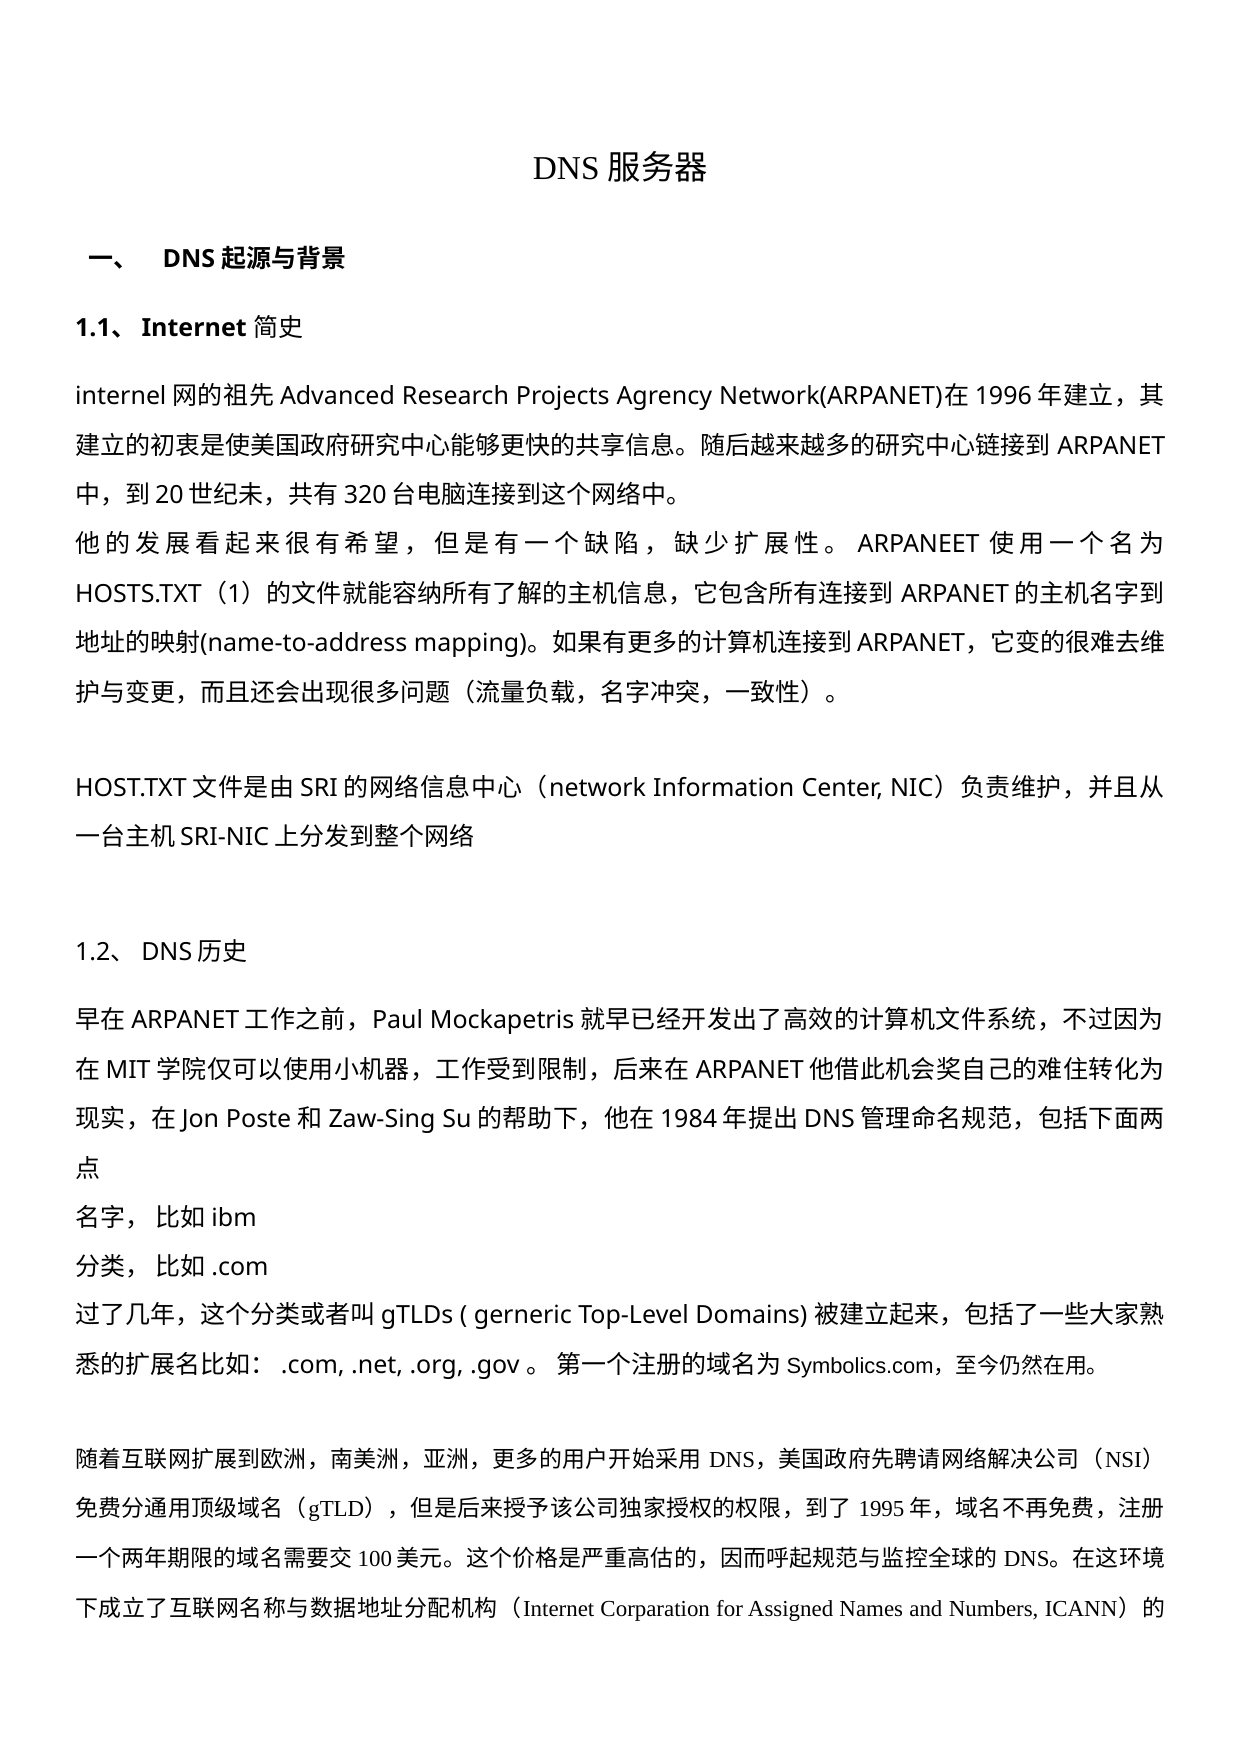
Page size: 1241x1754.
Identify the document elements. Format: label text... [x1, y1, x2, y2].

text 分类， 比如 .com [75, 1244, 1165, 1284]
text 过了几年，这个分类或者叫gTLDs ( gerneric Top-Level Domains) 被建立起来，包括了一些大家熟悉的扩展名比如： .com, .net, .org, .gov 。 第一个注册的域名为Symbolics.com，至今仍然在用。 [75, 1293, 1165, 1382]
subtitle 1.2、 DNS历史 [75, 929, 1165, 969]
text 早在ARPANET工作之前，Paul Mockapetris就早已经开发出了高效的计算机文件系统，不过因为在MIT学院仅可以使用小机器，工作受到限制，后来在ARPANET他借此机会奖自己的难住转化为现实，在Jon Poste和 Zaw-Sing Su的帮助下，他在1984年提出DNS管理命名规范，包括下面两点 [75, 998, 1165, 1187]
subtitle DNS 起源与背景 [88, 237, 1165, 277]
title DNS 服务器 [75, 125, 1165, 204]
text 名字， 比如 ibm [75, 1196, 1165, 1235]
text internel网的祖先Advanced Research Projects Agrency Network(ARPANET)在1996年建立，其建立的初衷是使美国政府研究中心能够更快的共享信息。随后越来越多的研究中心链接到ARPANET中，到20世纪未，共有320台电脑连接到这个网络中。 [75, 374, 1165, 513]
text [75, 1437, 1165, 1626]
subtitle 1.1、 Internet 简史 [75, 306, 1165, 345]
text HOST.TXT文件是由SRI的网络信息中心（network Information Center, NIC）负责维护，并且从一台主机SRI-NIC上分发到整个网络 [75, 766, 1165, 855]
text 他的发展看起来很有希望，但是有一个缺陷，缺少扩展性。ARPANEET使用一个名为HOSTS.TXT（1）的文件就能容纳所有了解的主机信息，它包含所有连接到ARPANET的主机名字到地址的映射(name-to-address mapping)。如果有更多的计算机连接到ARPANET，它变的很难去维护与变更，而且还会出现很多问题（流量负载，名字冲突，一致性）。 [75, 522, 1165, 711]
